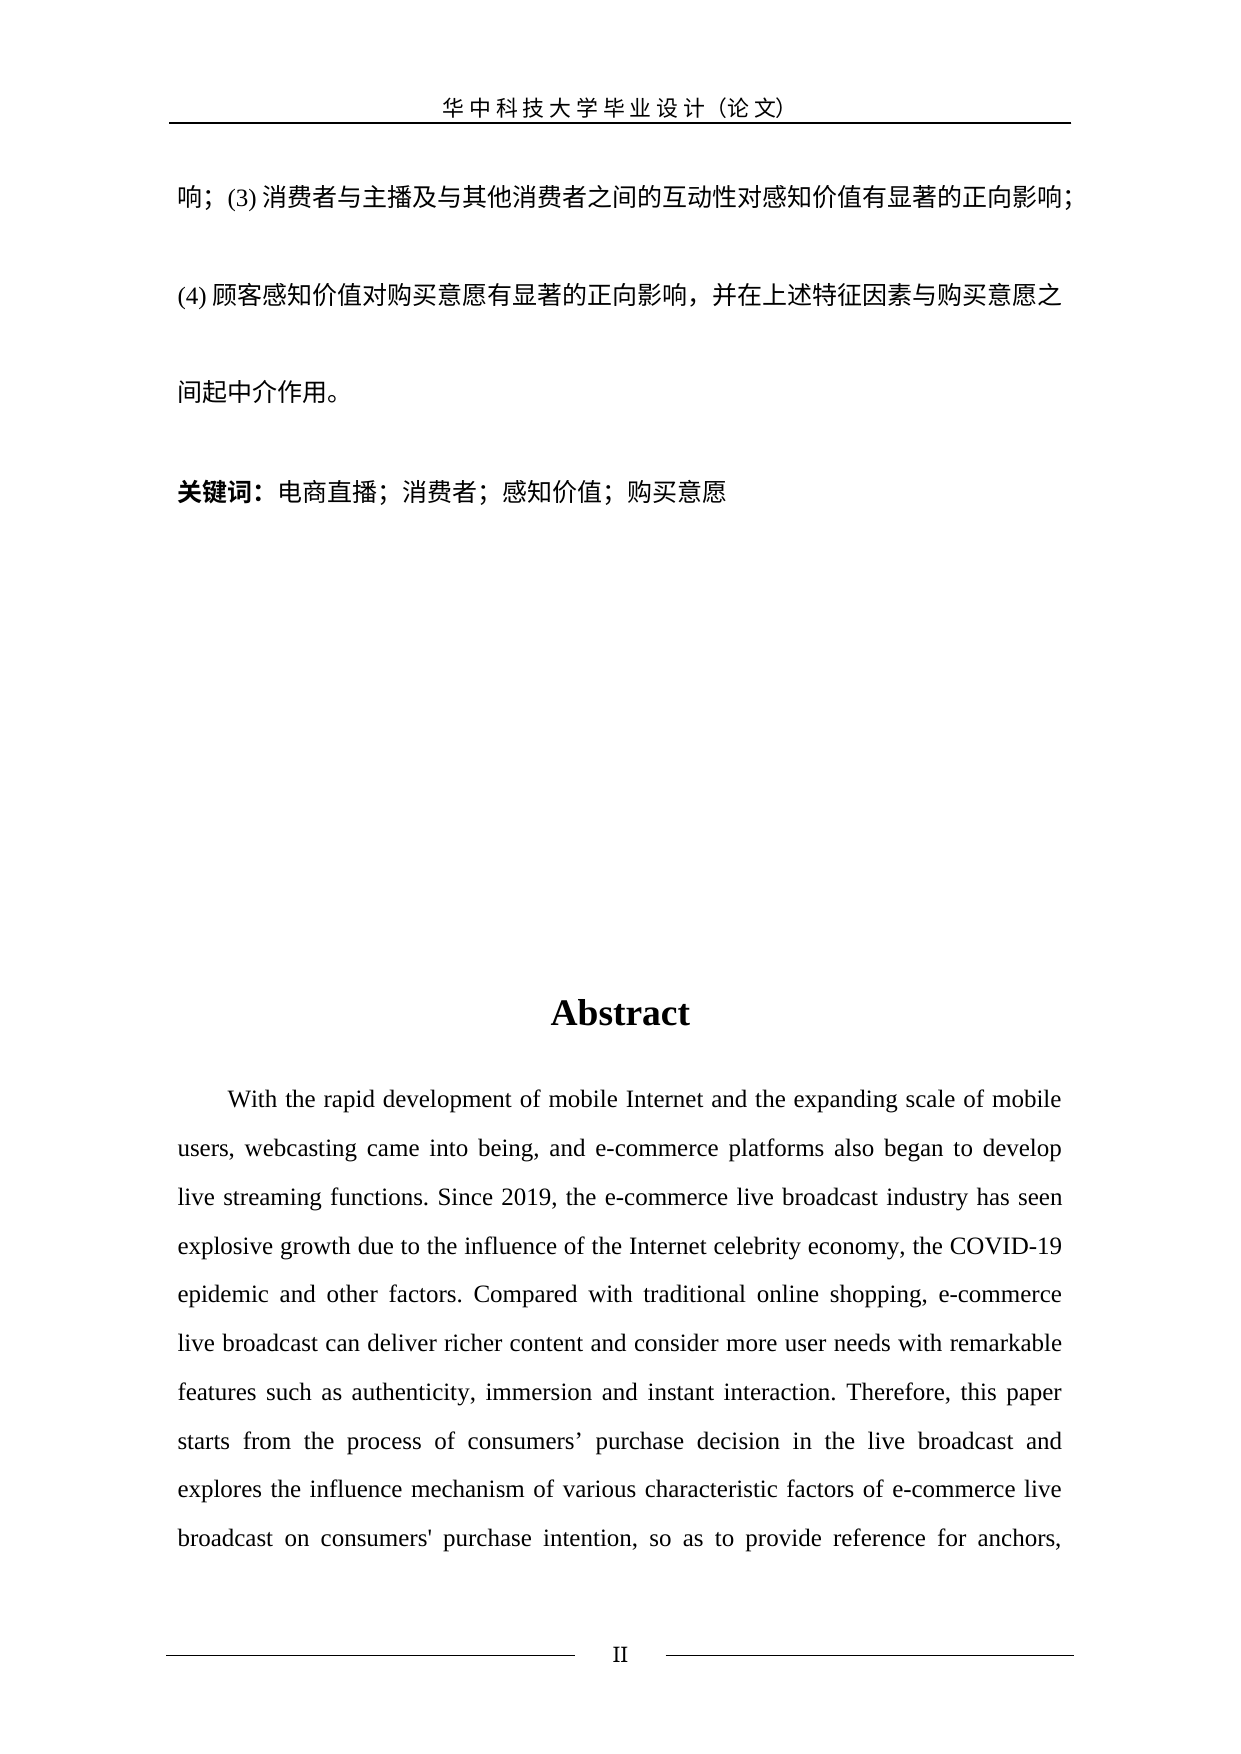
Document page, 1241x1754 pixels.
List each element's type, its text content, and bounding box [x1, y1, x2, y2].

text 关键词：电商直播；消费者；感知价值；购买意愿 [177, 458, 1063, 523]
subtitle Abstract [177, 980, 1063, 1045]
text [177, 163, 1063, 423]
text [177, 1083, 1063, 1554]
